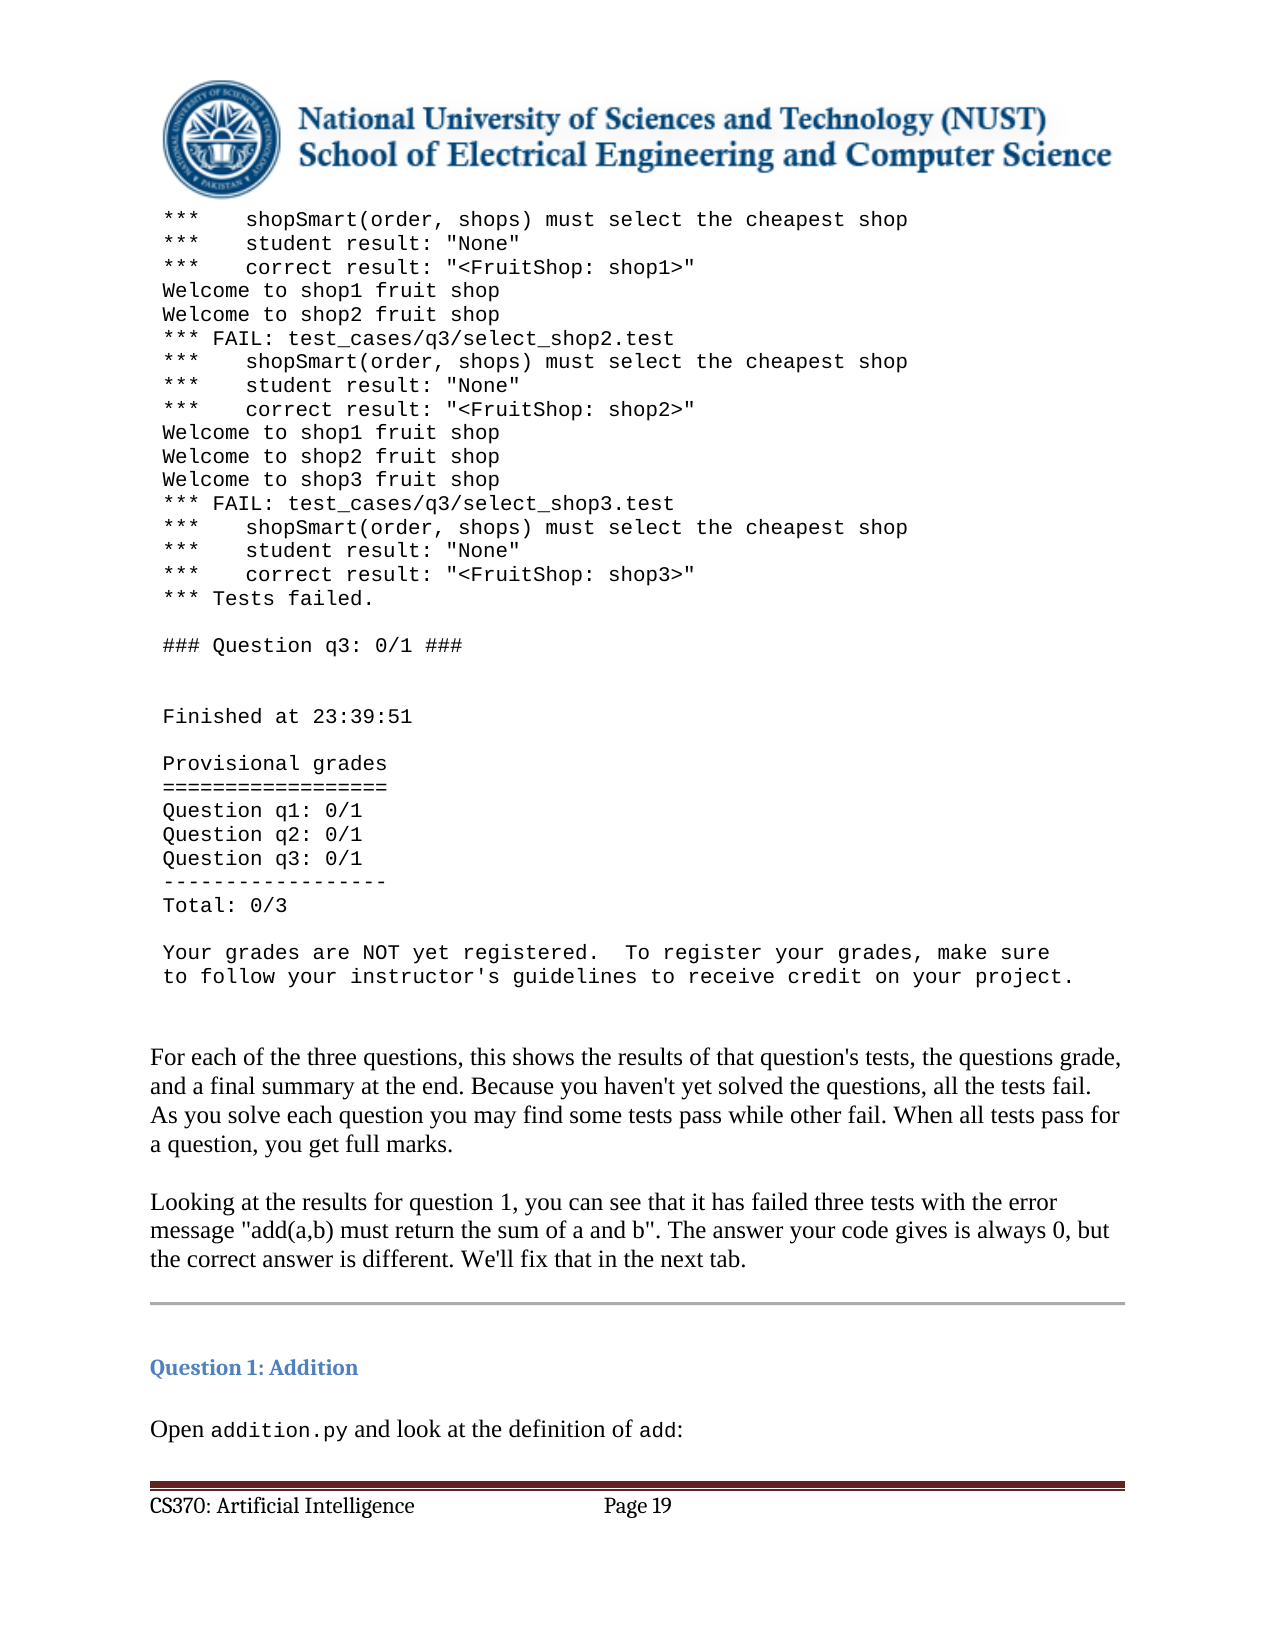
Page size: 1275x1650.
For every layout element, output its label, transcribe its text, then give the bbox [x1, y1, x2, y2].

subtitle Question 1: Addition [150, 1355, 1125, 1381]
text *** shopSmart(order, shops) must select the cheapest shop [150, 210, 1125, 233]
text Looking at the results for question 1, you can see that it has failed three tests with the error message "add(a,b) must return the sum of a and b". The answer your code gives is always 0, but the correct answer is different. We'll fix that in the next tab. [150, 1187, 1125, 1273]
text Welcome to shop1 fruit shop [150, 422, 1125, 446]
text *** student result: "None" [150, 375, 1125, 398]
text Welcome to shop3 fruit shop [150, 469, 1125, 493]
text *** correct result: "<FruitShop: shop2>" [150, 398, 1125, 422]
picture [150, 75, 1125, 210]
text *** Tests failed. [150, 588, 1125, 611]
text *** student result: "None" [150, 233, 1125, 257]
text Question q2: 0/1 [150, 824, 1125, 848]
text ================== [150, 777, 1125, 801]
text *** shopSmart(order, shops) must select the cheapest shop [150, 517, 1125, 540]
text Provisional grades [150, 753, 1125, 777]
text Open addition.py and look at the definition of add: [150, 1414, 1125, 1444]
text Welcome to shop2 fruit shop [150, 304, 1125, 328]
text For each of the three questions, this shows the results of that question's tests, the questions grade, and a final summary at the end. Because you haven't yet solved the questions, all the tests fail. As you solve each question you may find some tests pass while other fail. When all tests pass for a question, you get full marks. [150, 1042, 1125, 1157]
text Your grades are NOT yet registered. To register your grades, make sure [150, 942, 1125, 966]
text *** correct result: "<FruitShop: shop1>" [150, 257, 1125, 280]
text ### Question q3: 0/1 ### [150, 635, 1125, 659]
text to follow your instructor's guidelines to receive credit on your project. [150, 966, 1125, 990]
text ------------------ [150, 871, 1125, 895]
text Question q1: 0/1 [150, 801, 1125, 824]
text Finished at 23:39:51 [150, 706, 1125, 729]
text Welcome to shop1 fruit shop [150, 280, 1125, 304]
text *** FAIL: test_cases/q3/select_shop2.test [150, 328, 1125, 351]
text *** shopSmart(order, shops) must select the cheapest shop [150, 351, 1125, 375]
text *** FAIL: test_cases/q3/select_shop3.test [150, 493, 1125, 517]
text Question q3: 0/1 [150, 848, 1125, 871]
text Welcome to shop2 fruit shop [150, 446, 1125, 469]
text *** correct result: "<FruitShop: shop3>" [150, 564, 1125, 588]
text Total: 0/3 [150, 895, 1125, 919]
text *** student result: "None" [150, 540, 1125, 564]
